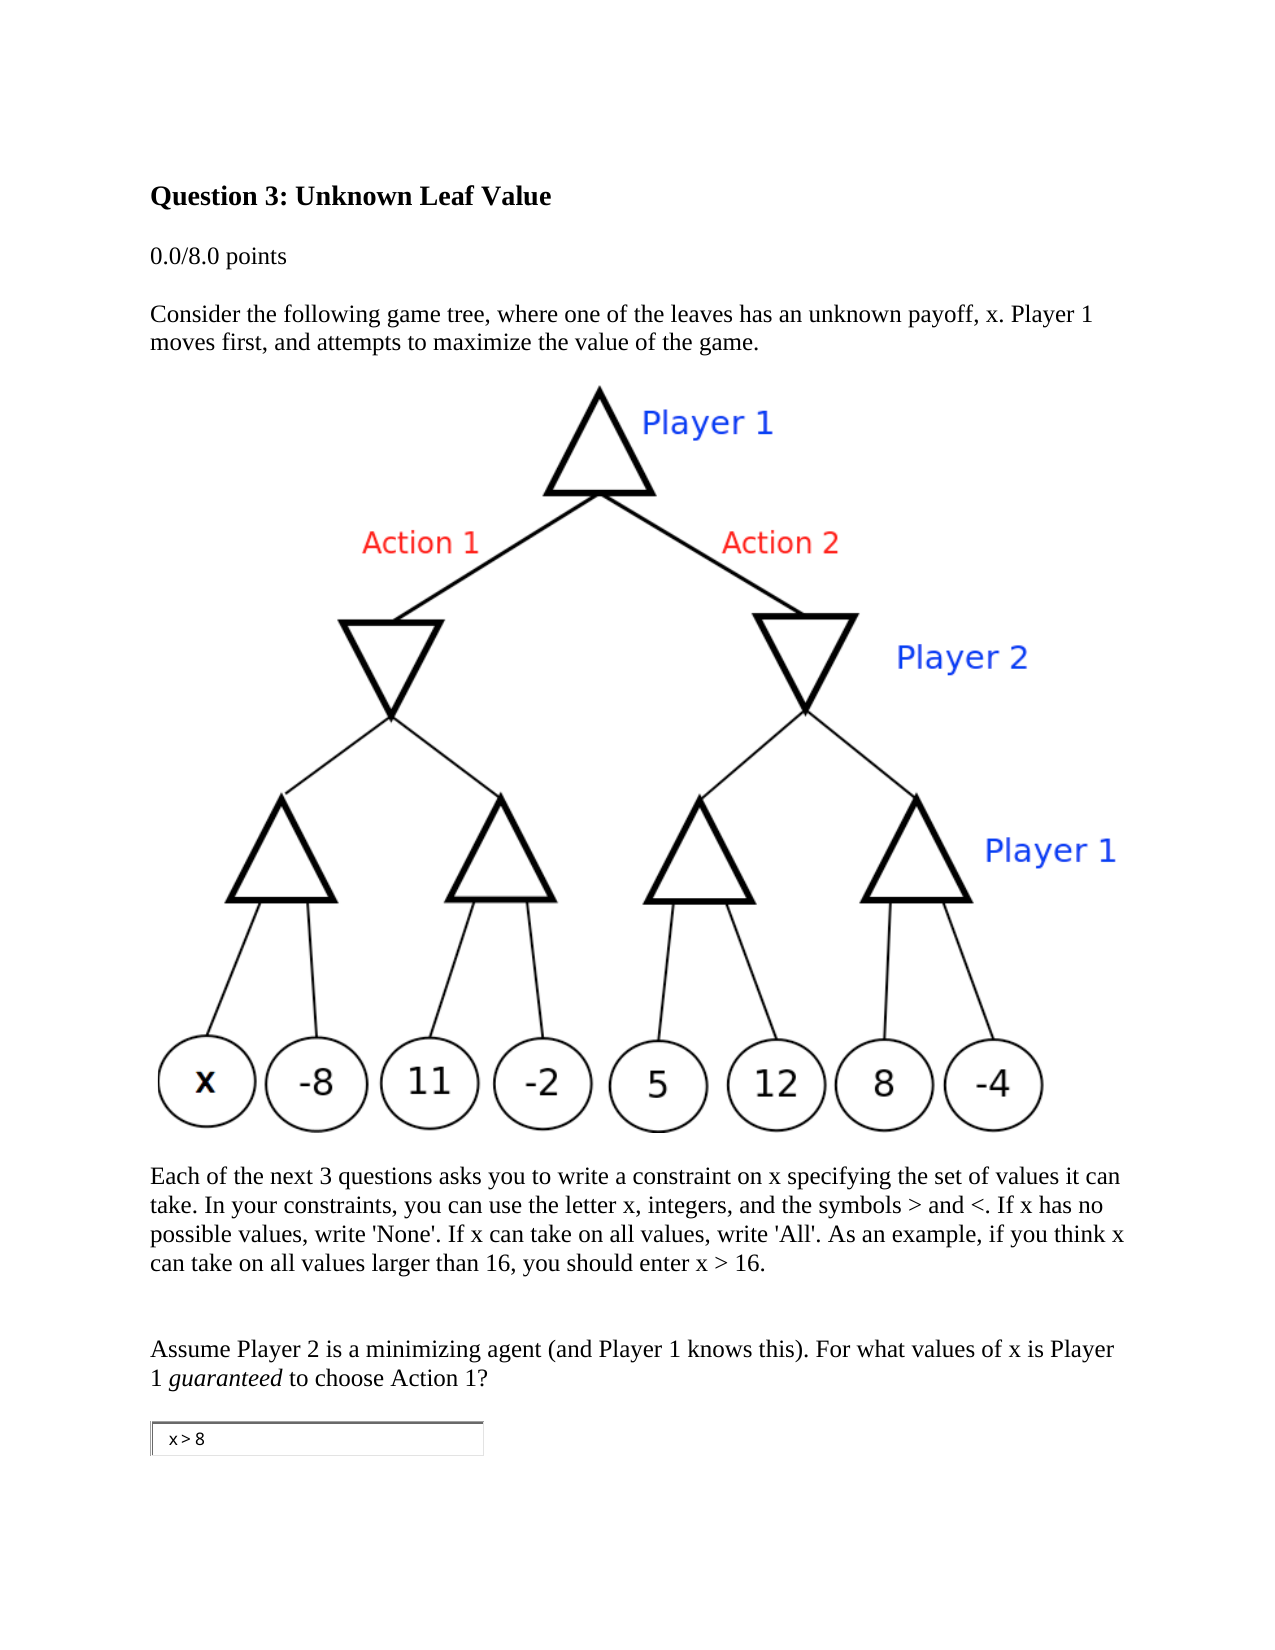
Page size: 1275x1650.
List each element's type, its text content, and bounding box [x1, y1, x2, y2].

text Question 3: Unknown Leaf Value [150, 179, 1125, 212]
text Assume Player 2 is a minimizing agent (and Player 1 knows this). For what values of x is Player 1 guaranteed to choose Action 1? [150, 1306, 1125, 1392]
text Consider the following game tree, where one of the leaves has an unknown payoff, x. Player 1 moves first, and attempts to maximize the value of the game. [150, 299, 1125, 356]
text 0.0/8.0 points [150, 241, 1125, 269]
text Each of the next 3 questions asks you to write a constraint on x specifying the set of values it can take. In your constraints, you can use the letter x, integers, and the symbols > and <. If x has no possible values, write 'None'. If x can take on all values, write 'All'. As an example, if you think x can take on all values larger than 16, you should enter x > 16. [150, 1161, 1125, 1276]
picture [157, 385, 1118, 1133]
